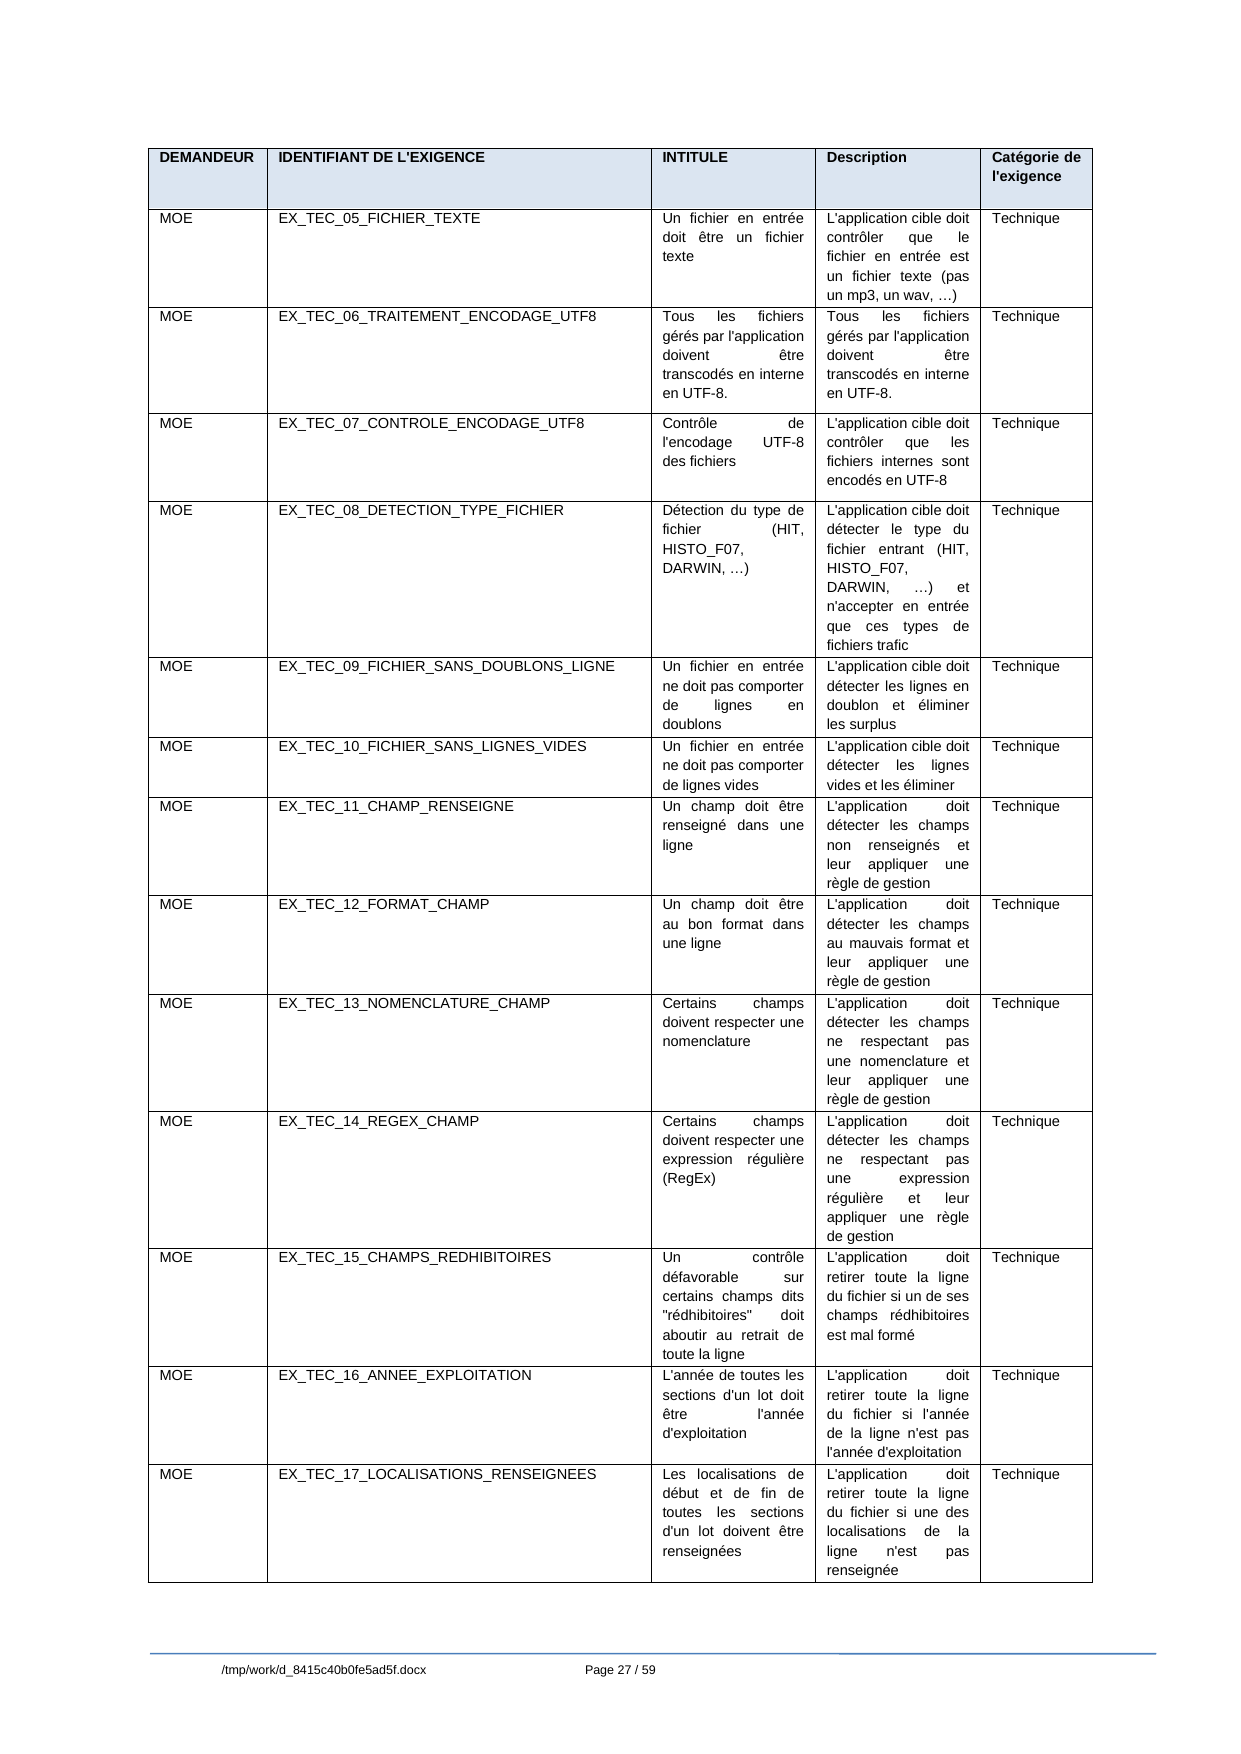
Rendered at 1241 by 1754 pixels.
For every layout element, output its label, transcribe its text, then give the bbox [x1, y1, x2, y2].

table_cell L'application cible doit détecter les lignes vides et les éliminer [816, 738, 980, 797]
table_cell MOE [149, 1465, 267, 1582]
table_cell L'application cible doit détecter le type du fichier entrant (HIT, HISTO_F07, DARWIN, …) et n'accepter en entrée que ces types de fichiers trafic [816, 502, 980, 657]
table_cell EX_TEC_17_LOCALISATIONS_RENSEIGNEES [268, 1465, 651, 1582]
table_cell EX_TEC_11_CHAMP_RENSEIGNE [268, 798, 651, 895]
table_cell Technique [981, 798, 1092, 895]
table_cell Technique [981, 1367, 1092, 1464]
table_cell EX_TEC_08_DETECTION_TYPE_FICHIER [268, 502, 651, 657]
table_cell L'application doit détecter les champs ne respectant pas une nomenclature et leur appliquer une règle de gestion [816, 995, 980, 1111]
table_cell MOE [149, 502, 267, 657]
table_cell L'application cible doit contrôler que les fichiers internes sont encodés en UTF-8 [816, 414, 980, 501]
table_cell Technique [981, 414, 1092, 501]
table_header DEMANDEUR [149, 149, 267, 208]
table_cell EX_TEC_16_ANNEE_EXPLOITATION [268, 1367, 651, 1464]
table_cell MOE [149, 210, 267, 307]
table_cell EX_TEC_07_CONTROLE_ENCODAGE_UTF8 [268, 414, 651, 501]
table_cell L'application cible doit détecter les lignes en doublon et éliminer les surplus [816, 658, 980, 737]
table_cell MOE [149, 798, 267, 895]
table_cell L'application doit retirer toute la ligne du fichier si une des localisations de la ligne n'est pas renseignée [816, 1465, 980, 1582]
table_cell Certains champs doivent respecter une expression régulière (RegEx) [652, 1112, 815, 1248]
table_cell EX_TEC_06_TRAITEMENT_ENCODAGE_UTF8 [268, 308, 651, 413]
table_cell Un champ doit être au bon format dans une ligne [652, 896, 815, 993]
table_cell L'application doit détecter les champs ne respectant pas une expression régulière et leur appliquer une règle de gestion [816, 1112, 980, 1248]
table_cell EX_TEC_14_REGEX_CHAMP [268, 1112, 651, 1248]
table_cell Un champ doit être renseigné dans une ligne [652, 798, 815, 895]
table_cell Tous les fichiers gérés par l'application doivent être transcodés en interne en UTF-8. [816, 308, 980, 413]
table_cell MOE [149, 414, 267, 501]
table_header Description [816, 149, 980, 208]
table_cell Un fichier en entrée ne doit pas comporter de lignes en doublons [652, 658, 815, 737]
table_cell Tous les fichiers gérés par l'application doivent être transcodés en interne en UTF-8. [652, 308, 815, 413]
table_cell MOE [149, 896, 267, 993]
table_cell EX_TEC_05_FICHIER_TEXTE [268, 210, 651, 307]
table_cell L'application doit détecter les champs non renseignés et leur appliquer une règle de gestion [816, 798, 980, 895]
table_cell Certains champs doivent respecter une nomenclature [652, 995, 815, 1111]
table_cell MOE [149, 1112, 267, 1248]
table_cell Technique [981, 738, 1092, 797]
table_cell L'année de toutes les sections d'un lot doit être l'année d'exploitation [652, 1367, 815, 1464]
table_cell L'application doit retirer toute la ligne du fichier si l'année de la ligne n'est pas l'année d'exploitation [816, 1367, 980, 1464]
table_cell EX_TEC_09_FICHIER_SANS_DOUBLONS_LIGNE [268, 658, 651, 737]
table_cell Contrôle de l'encodage UTF-8 des fichiers [652, 414, 815, 501]
table_cell Technique [981, 658, 1092, 737]
table_cell Détection du type de fichier (HIT, HISTO_F07, DARWIN, …) [652, 502, 815, 657]
table_cell Un fichier en entrée ne doit pas comporter de lignes vides [652, 738, 815, 797]
table_cell L'application cible doit contrôler que le fichier en entrée est un fichier texte (pas un mp3, un wav, …) [816, 210, 980, 307]
table_cell EX_TEC_13_NOMENCLATURE_CHAMP [268, 995, 651, 1111]
table_cell Technique [981, 896, 1092, 993]
table_cell EX_TEC_15_CHAMPS_REDHIBITOIRES [268, 1249, 651, 1366]
table_header Catégorie de l'exigence [981, 149, 1092, 208]
table_cell Technique [981, 502, 1092, 657]
table_cell EX_TEC_10_FICHIER_SANS_LIGNES_VIDES [268, 738, 651, 797]
table_cell Technique [981, 1249, 1092, 1366]
table_cell Les localisations de début et de fin de toutes les sections d'un lot doivent être renseignées [652, 1465, 815, 1582]
table_cell Un fichier en entrée doit être un fichier texte [652, 210, 815, 307]
table_header INTITULE [652, 149, 815, 208]
table_cell Technique [981, 1465, 1092, 1582]
table_cell MOE [149, 1367, 267, 1464]
table_cell Technique [981, 308, 1092, 413]
table_cell Technique [981, 995, 1092, 1111]
table_cell MOE [149, 995, 267, 1111]
table_cell Technique [981, 210, 1092, 307]
table_cell MOE [149, 1249, 267, 1366]
table_header IDENTIFIANT DE L'EXIGENCE [268, 149, 651, 208]
table_cell MOE [149, 738, 267, 797]
table_cell Un contrôle défavorable sur certains champs dits "rédhibitoires" doit aboutir au retrait de toute la ligne [652, 1249, 815, 1366]
table_cell L'application doit retirer toute la ligne du fichier si un de ses champs rédhibitoires est mal formé [816, 1249, 980, 1366]
table_cell L'application doit détecter les champs au mauvais format et leur appliquer une règle de gestion [816, 896, 980, 993]
table_cell MOE [149, 658, 267, 737]
table_cell Technique [981, 1112, 1092, 1248]
table_cell EX_TEC_12_FORMAT_CHAMP [268, 896, 651, 993]
table_cell MOE [149, 308, 267, 413]
